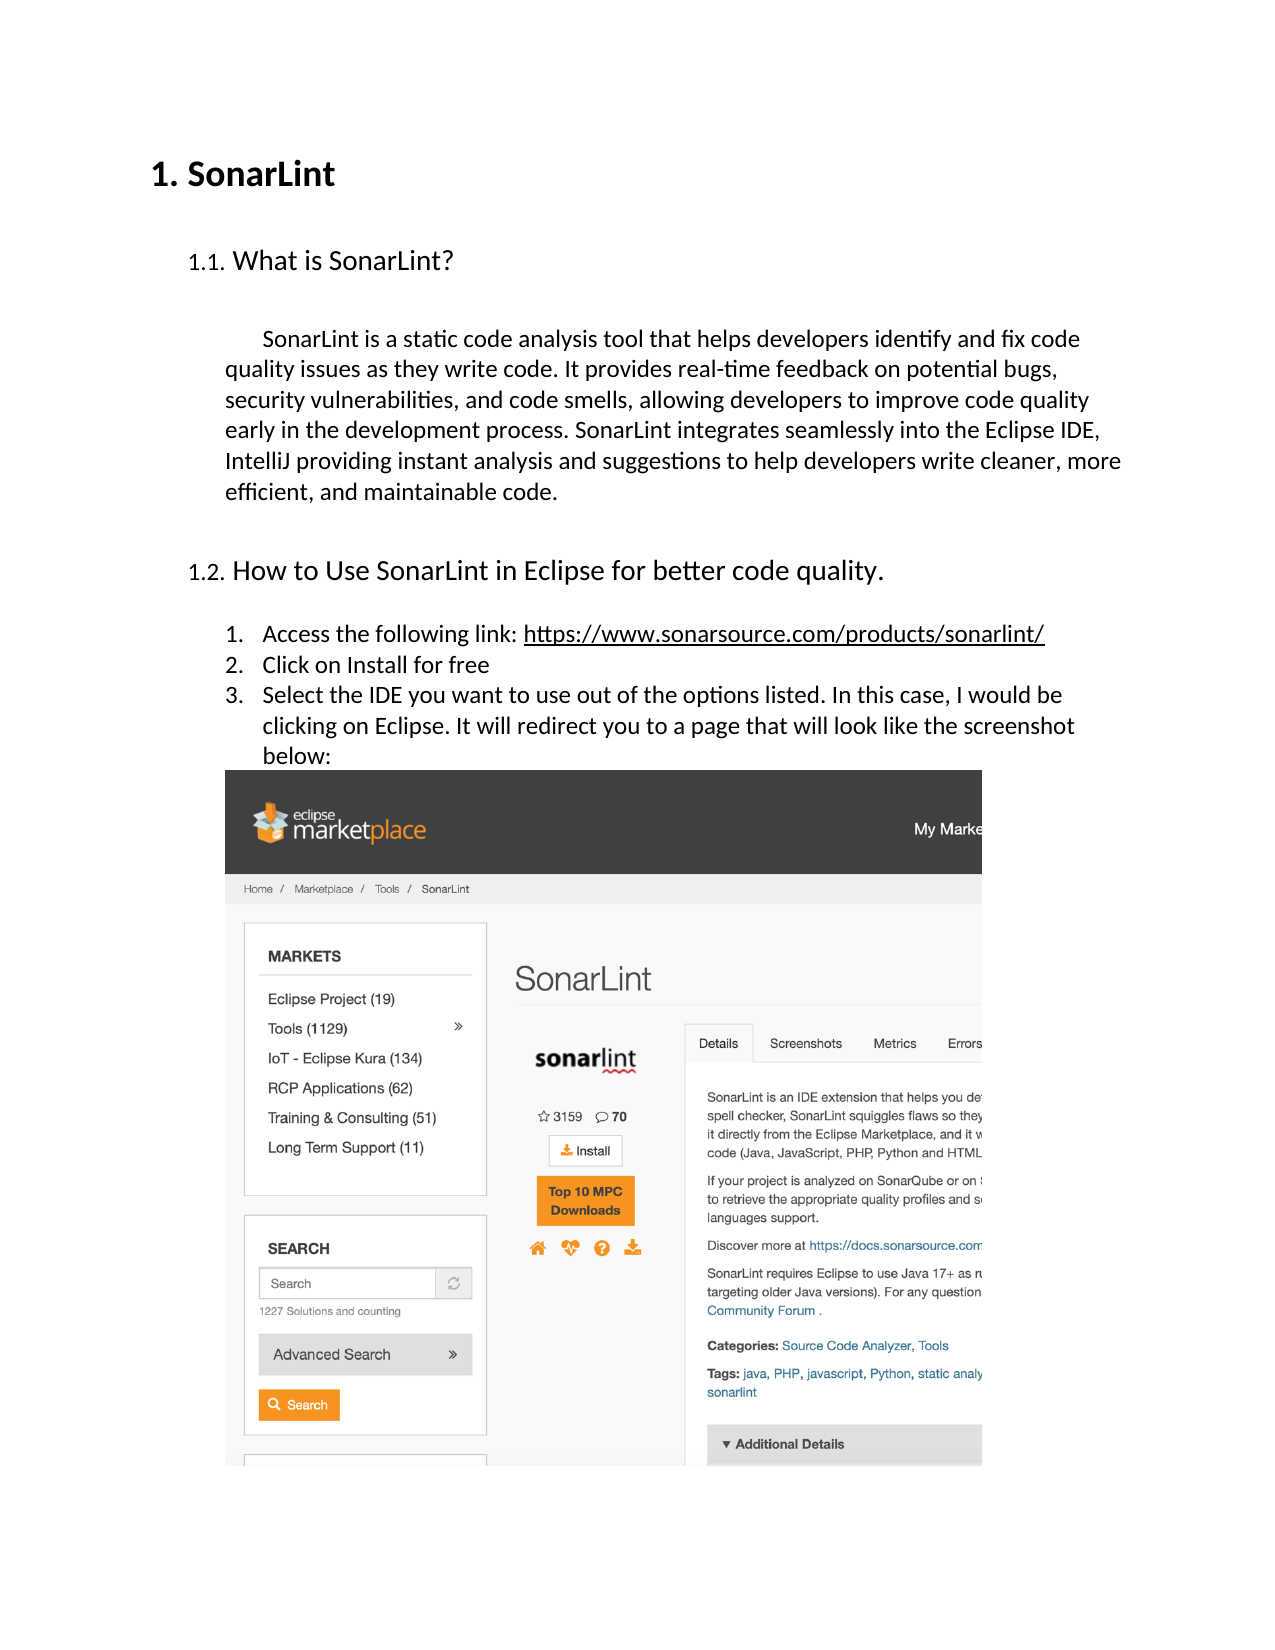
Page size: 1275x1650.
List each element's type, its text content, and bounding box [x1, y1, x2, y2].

list How to Use SonarLint in Eclipse for better code quality. [187, 552, 1125, 588]
list SonarLint [150, 150, 1125, 196]
list SonarLint is a static code analysis tool that helps developers identify and fix code quality issues as they write code. It provides real-time feedback on potential bugs, security vulnerabilities, and code smells, allowing developers to improve code quality early in the development process. SonarLint integrates seamlessly into the Eclipse IDE, IntelliJ providing instant analysis and suggestions to help developers write cleaner, more efficient, and maintainable code. [225, 323, 1125, 506]
list Click on Install for free [225, 649, 1125, 679]
picture [225, 770, 982, 1466]
list What is SonarLint? [187, 242, 1125, 277]
list Select the IDE you want to use out of the options listed. In this case, I would be clicking on Eclipse. It will redirect you to a page that will look like the screenshot below: [225, 679, 1125, 771]
list Access the following link: https://www.sonarsource.com/products/sonarlint/ [225, 618, 1125, 649]
